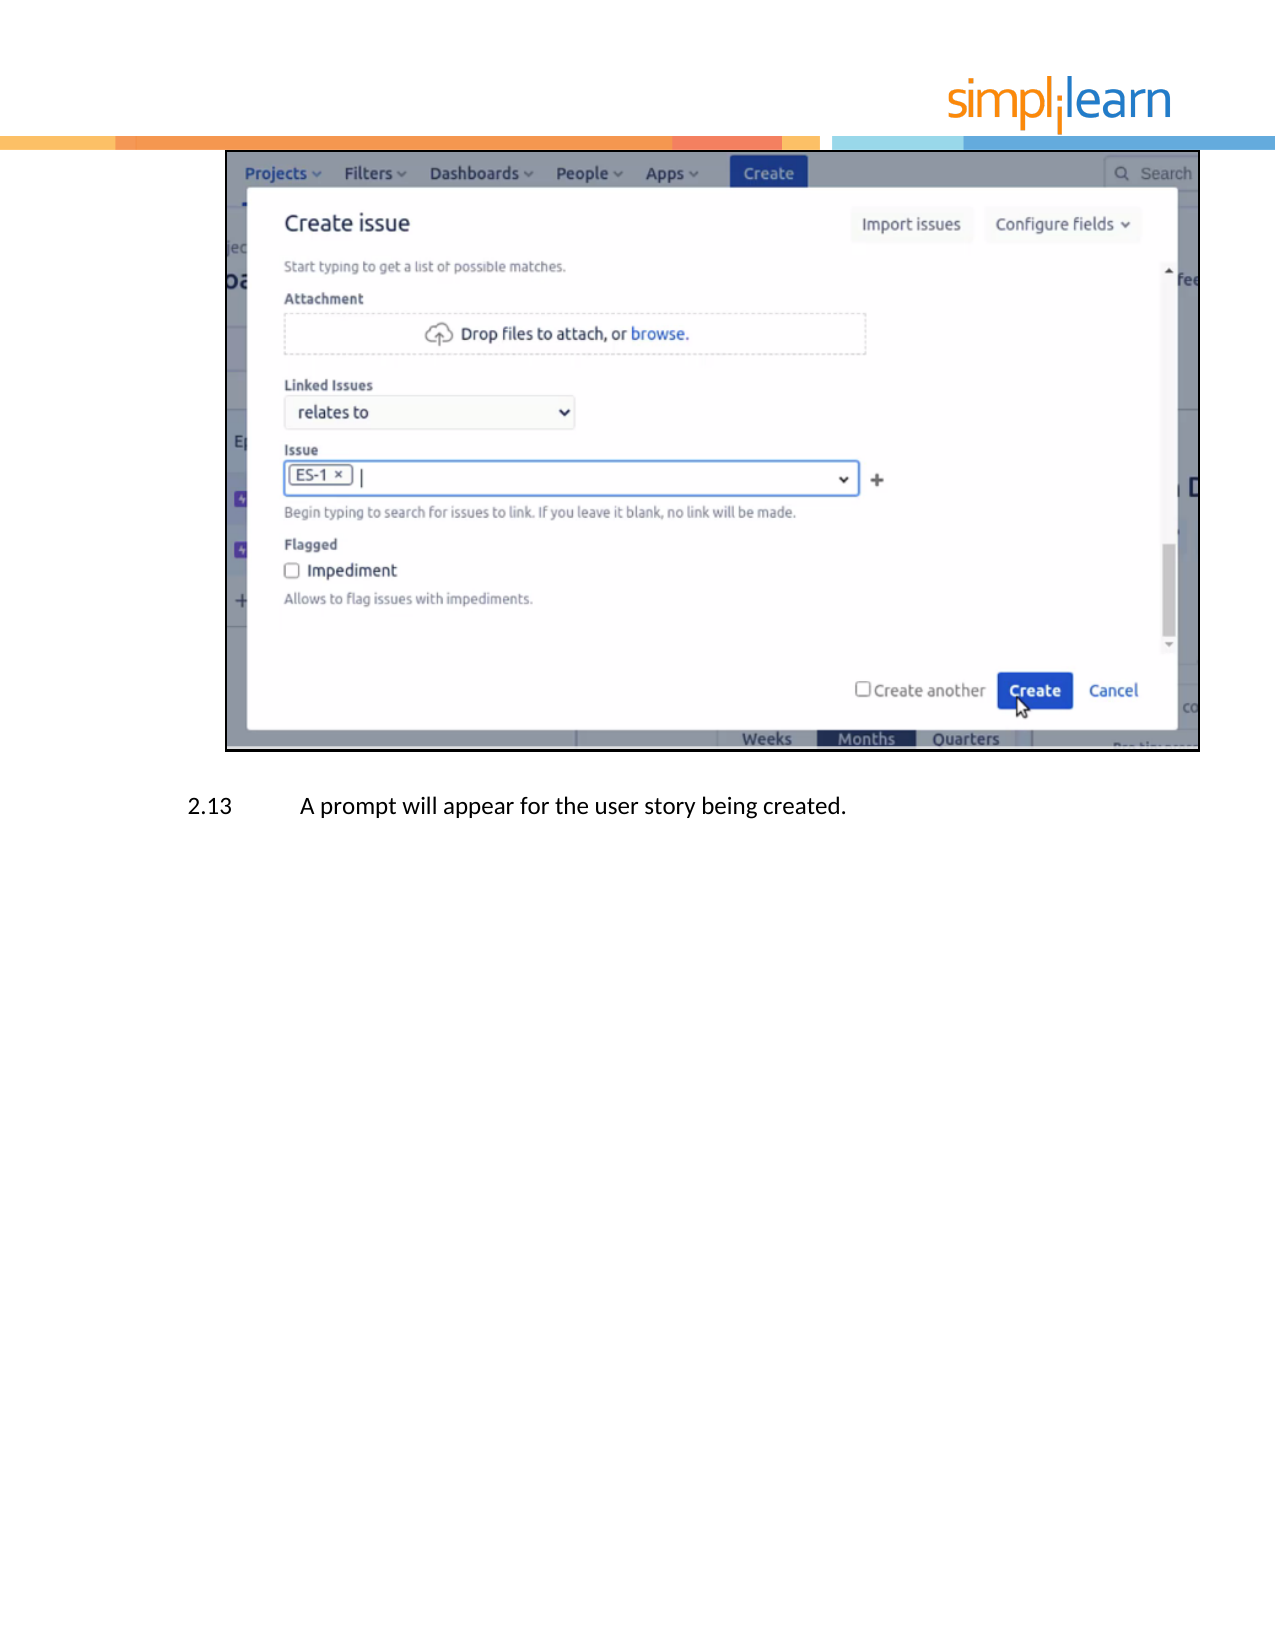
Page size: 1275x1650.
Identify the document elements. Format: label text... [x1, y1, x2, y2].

picture [0, 76, 1275, 150]
picture [227, 152, 1198, 749]
list A prompt will appear for the user story being created. [187, 790, 1125, 821]
